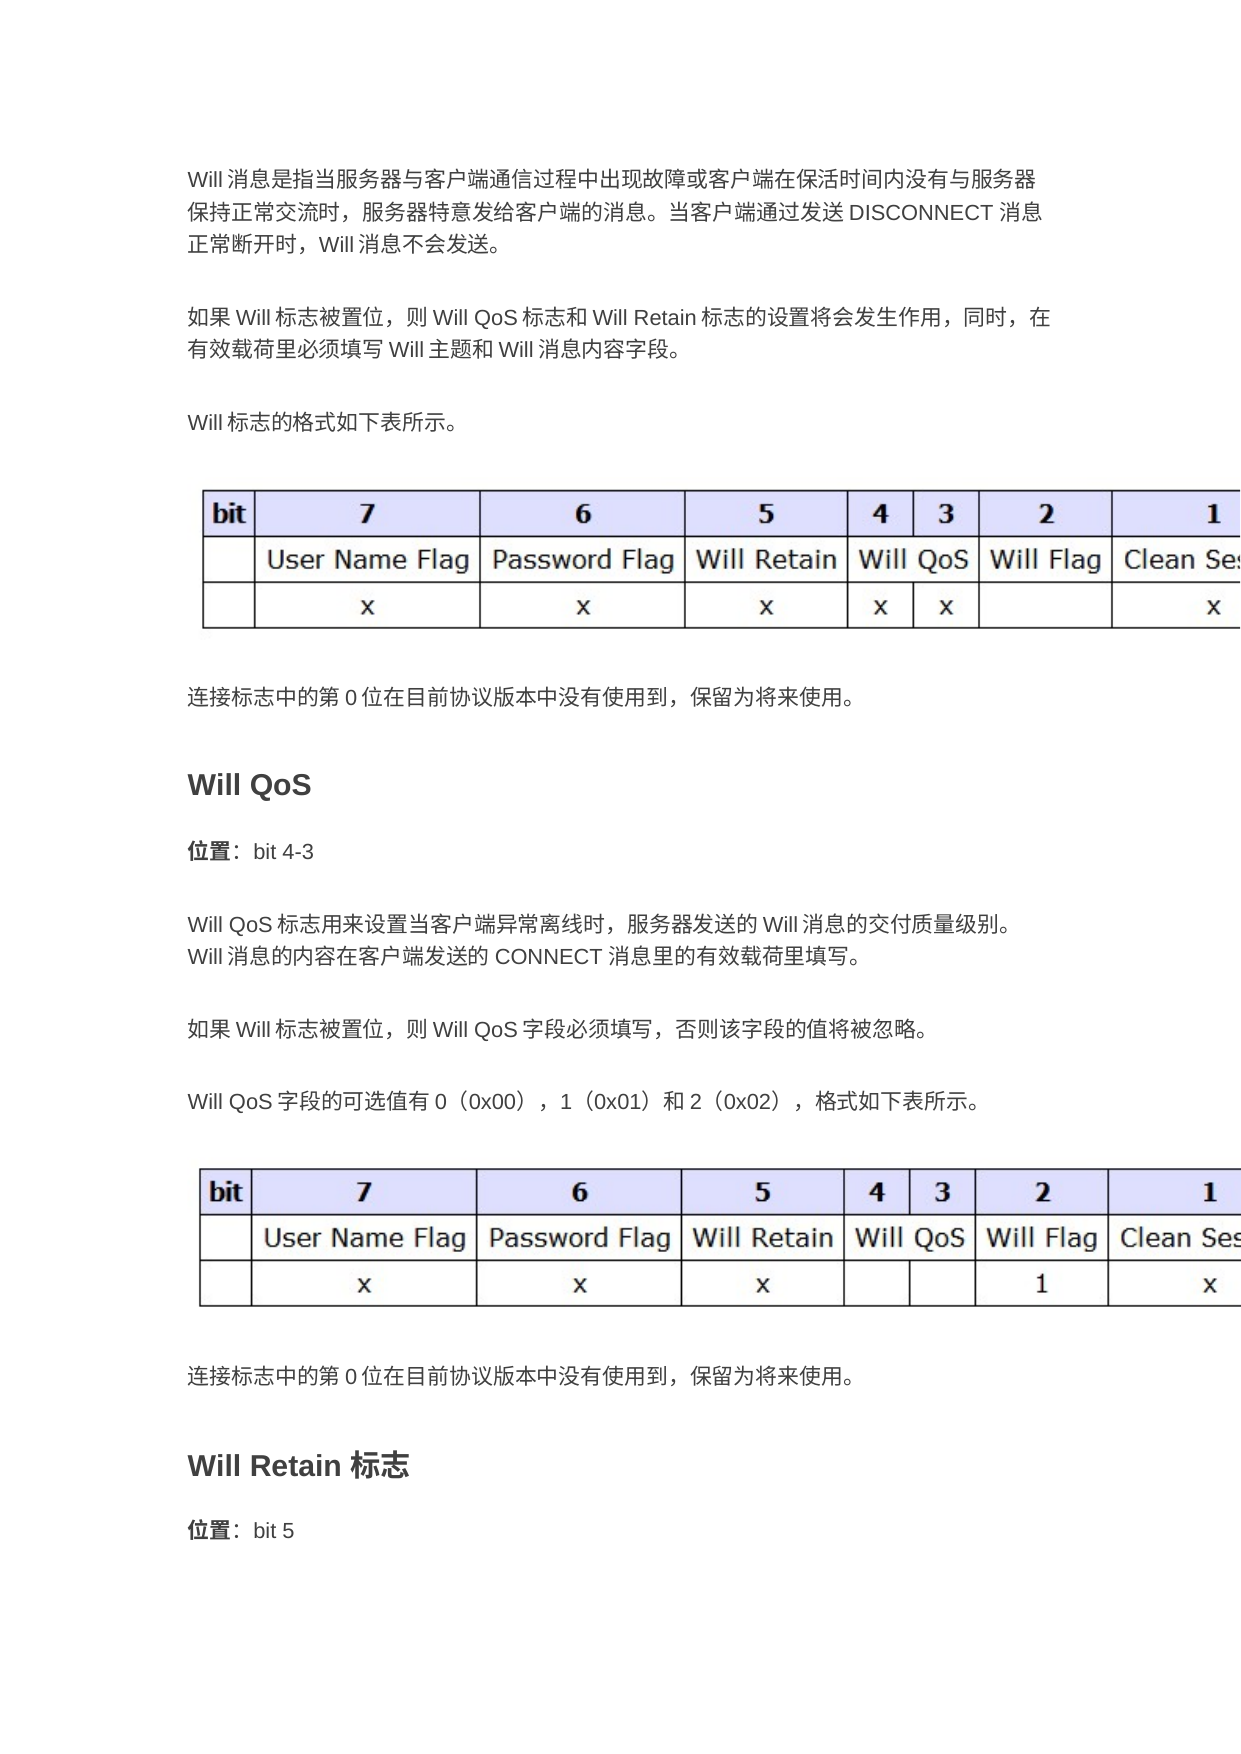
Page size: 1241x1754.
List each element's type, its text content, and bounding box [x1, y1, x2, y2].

text 如果Will标志被置位，则Will QoS字段必须填写，否则该字段的值将被忽略。 [187, 1011, 1053, 1044]
text 连接标志中的第0位在目前协议版本中没有使用到，保留为将来使用。 [187, 679, 1053, 712]
text Will QoS [187, 752, 1053, 817]
text Will QoS标志用来设置当客户端异常离线时，服务器发送的Will消息的交付质量级别。Will消息的内容在客户端发送的 CONNECT 消息里的有效载荷里填写。 [187, 906, 1053, 971]
text Will标志的格式如下表所示。 [187, 404, 1053, 437]
text Will Retain 标志 [187, 1431, 1053, 1496]
text Will QoS字段的可选值有0（0x00），1（0x01）和2（0x02），格式如下表所示。 [187, 1084, 1053, 1116]
text 如果Will标志被置位，则Will QoS标志和Will Retain标志的设置将会发生作用，同时，在有效载荷里必须填写Will主题和Will消息内容字段。 [187, 299, 1053, 364]
picture [187, 477, 1241, 640]
text 连接标志中的第0位在目前协议版本中没有使用到，保留为将来使用。 [187, 1359, 1053, 1391]
picture [187, 1157, 1241, 1318]
text 位置：bit 4-3 [187, 834, 1053, 866]
text 位置：bit 5 [187, 1513, 1053, 1546]
text Will消息是指当服务器与客户端通信过程中出现故障或客户端在保活时间内没有与服务器保持正常交流时，服务器特意发给客户端的消息。当客户端通过发送 DISCONNECT 消息正常断开时，Will消息不会发送。 [187, 162, 1053, 259]
